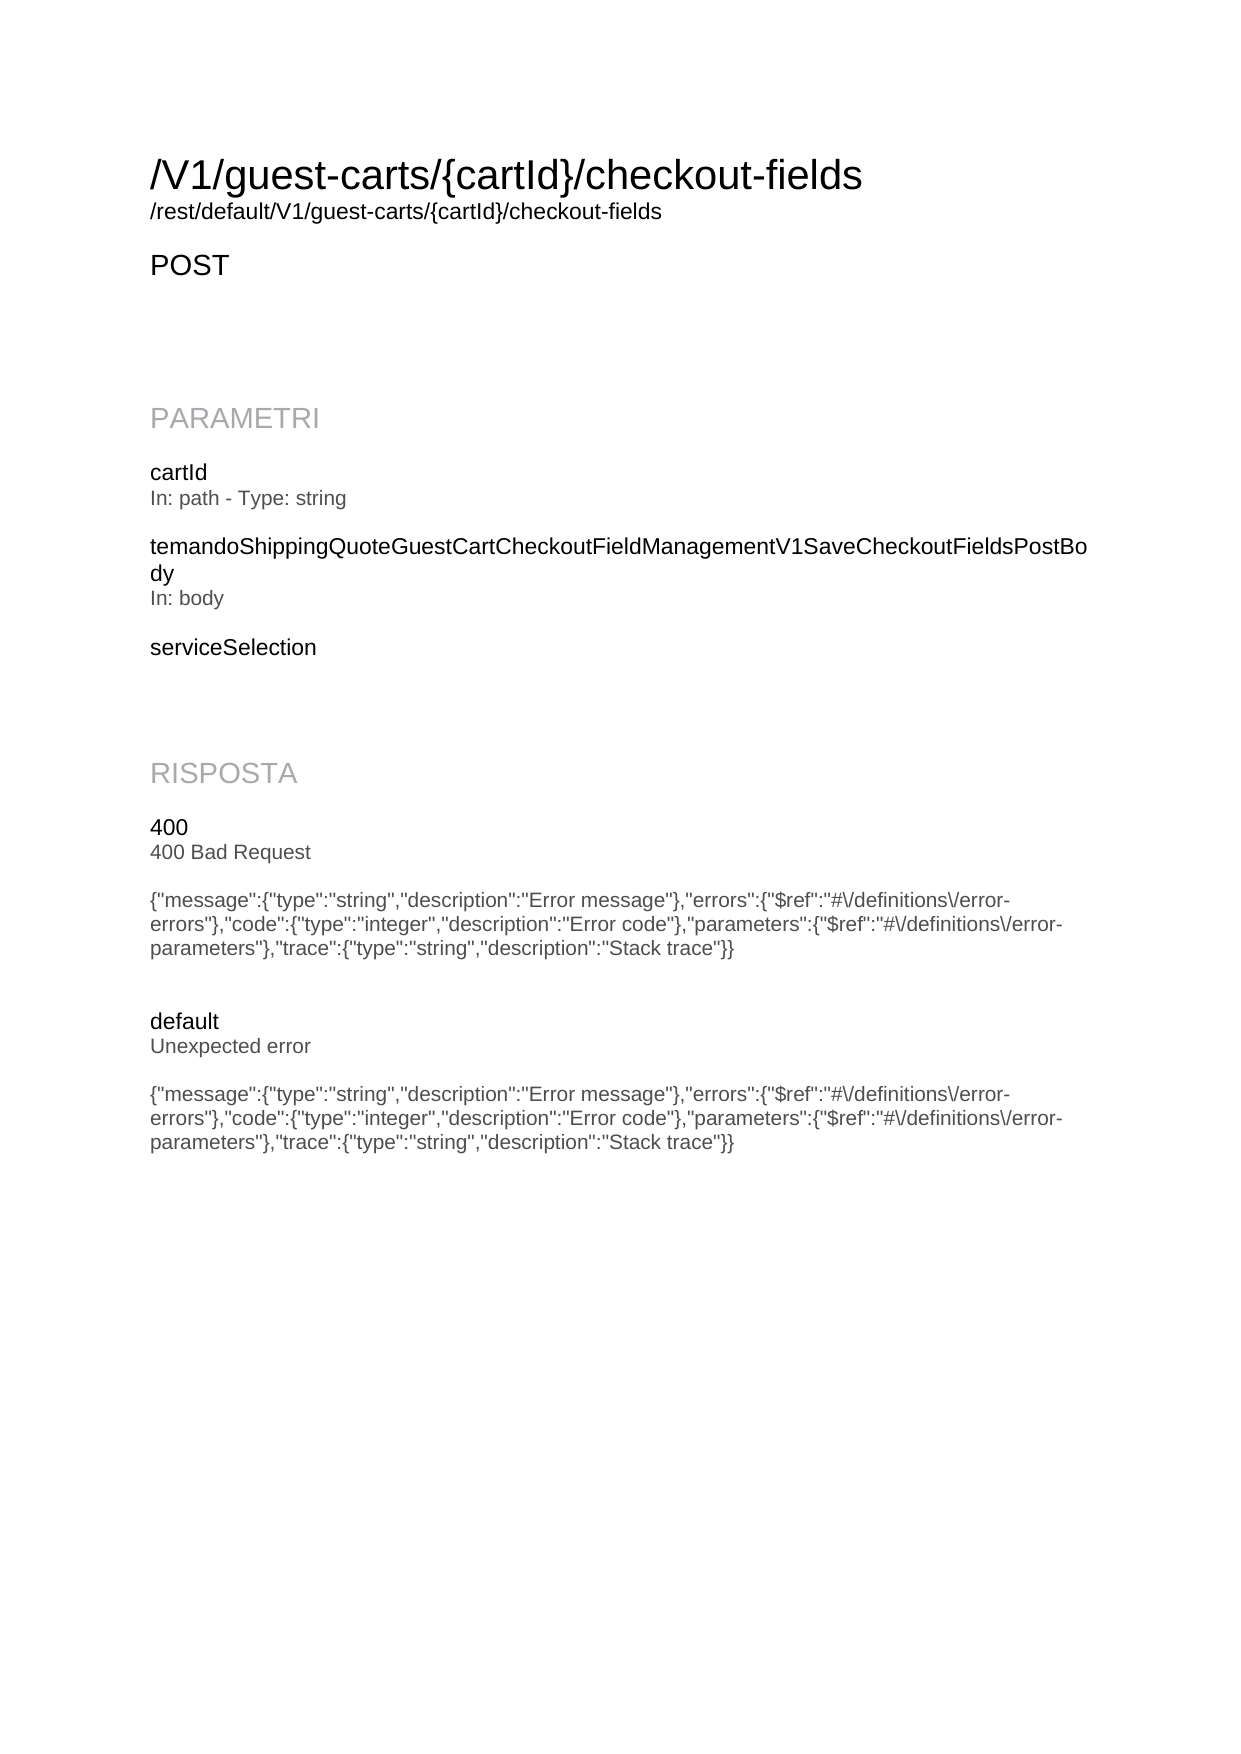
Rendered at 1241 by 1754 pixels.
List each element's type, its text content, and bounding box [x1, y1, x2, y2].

text temandoShippingQuoteGuestCartCheckoutFieldManagementV1SaveCheckoutFieldsPostBody [150, 533, 1090, 586]
text In: body [150, 586, 1090, 610]
text /V1/guest-carts/{cartId}/checkout-fields [150, 150, 1090, 198]
text {"message":{"type":"string","description":"Error message"},"errors":{"$ref":"#\/definitions\/error-errors"},"code":{"type":"integer","description":"Error code"},"parameters":{"$ref":"#\/definitions\/error-parameters"},"trace":{"type":"string","description":"Stack trace"}} [150, 888, 1090, 960]
text RISPOSTA [150, 756, 1090, 790]
text Unexpected error [150, 1034, 1090, 1058]
text 400 [150, 814, 1090, 840]
text 400 Bad Request [150, 840, 1090, 864]
text In: path - Type: string [150, 485, 1090, 509]
text {"message":{"type":"string","description":"Error message"},"errors":{"$ref":"#\/definitions\/error-errors"},"code":{"type":"integer","description":"Error code"},"parameters":{"$ref":"#\/definitions\/error-parameters"},"trace":{"type":"string","description":"Stack trace"}} [150, 1082, 1090, 1154]
text /rest/default/V1/guest-carts/{cartId}/checkout-fields [150, 198, 1090, 224]
text cartId [150, 459, 1090, 485]
text default [150, 1008, 1090, 1034]
text serviceSelection [150, 634, 1090, 660]
text POST [150, 248, 1090, 282]
text PARAMETRI [150, 402, 1090, 435]
